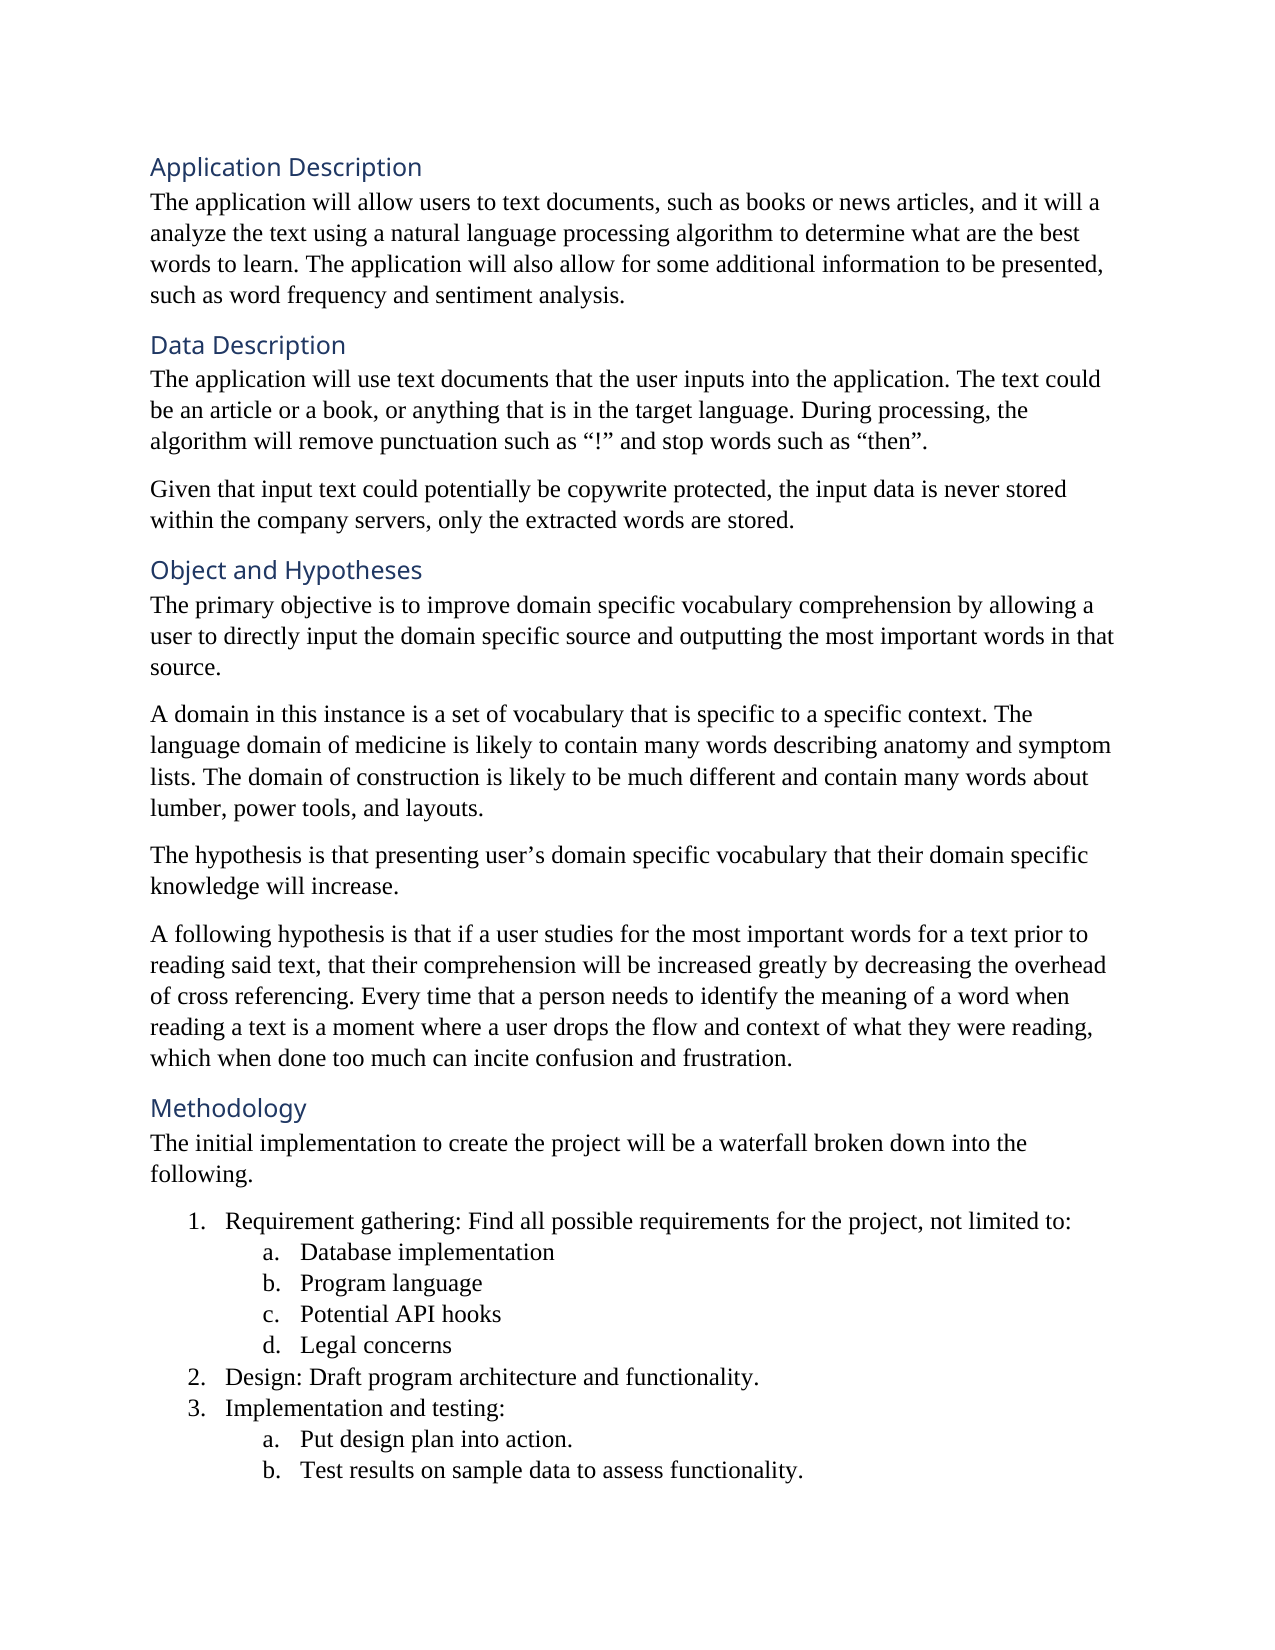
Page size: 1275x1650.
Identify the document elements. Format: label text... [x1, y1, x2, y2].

subtitle Methodology [150, 1091, 1125, 1125]
text The primary objective is to improve domain specific vocabulary comprehension by allowing a user to directly input the domain specific source and outputting the most important words in that source. [150, 590, 1125, 681]
list Test results on sample data to assess functionality. [262, 1455, 1125, 1483]
text The hypothesis is that presenting user’s domain specific vocabulary that their domain specific knowledge will increase. [150, 840, 1125, 900]
list Database implementation [262, 1237, 1125, 1266]
text Given that input text could potentially be copywrite protected, the input data is never stored within the company servers, only the extracted words are stored. [150, 474, 1125, 534]
text A following hypothesis is that if a user studies for the most important words for a text prior to reading said text, that their comprehension will be increased greatly by decreasing the overhead of cross referencing. Every time that a person needs to identify the meaning of a word when reading a text is a moment where a user drops the flow and context of what they were reading, which when done too much can incite confusion and frustration. [150, 919, 1125, 1072]
subtitle Object and Hypotheses [150, 553, 1125, 587]
subtitle Data Description [150, 328, 1125, 362]
text The application will allow users to text documents, such as books or news articles, and it will a analyze the text using a natural language processing algorithm to determine what are the best words to learn. The application will also allow for some additional information to be presented, such as word frequency and sentiment analysis. [150, 187, 1125, 309]
text A domain in this instance is a set of vocabulary that is specific to a specific context. The language domain of medicine is likely to contain many words describing anatomy and symptom lists. The domain of construction is likely to be much different and contain many words about lumber, power tools, and layouts. [150, 699, 1125, 821]
list Design: Draft program architecture and functionality. [187, 1362, 1125, 1390]
list Program language [262, 1268, 1125, 1297]
list Implementation and testing: [187, 1393, 1125, 1421]
list Requirement gathering: Find all possible requirements for the project, not limited to: [187, 1206, 1125, 1235]
list Potential API hooks [262, 1299, 1125, 1328]
list Put design plan into action. [262, 1424, 1125, 1452]
subtitle Application Description [150, 150, 1125, 184]
text The initial implementation to create the project will be a waterfall broken down into the following. [150, 1128, 1125, 1187]
text The application will use text documents that the user inputs into the application. The text could be an article or a book, or anything that is in the target language. During processing, the algorithm will remove punctuation such as “!” and stop words such as “then”. [150, 364, 1125, 455]
list Legal concerns [262, 1331, 1125, 1359]
